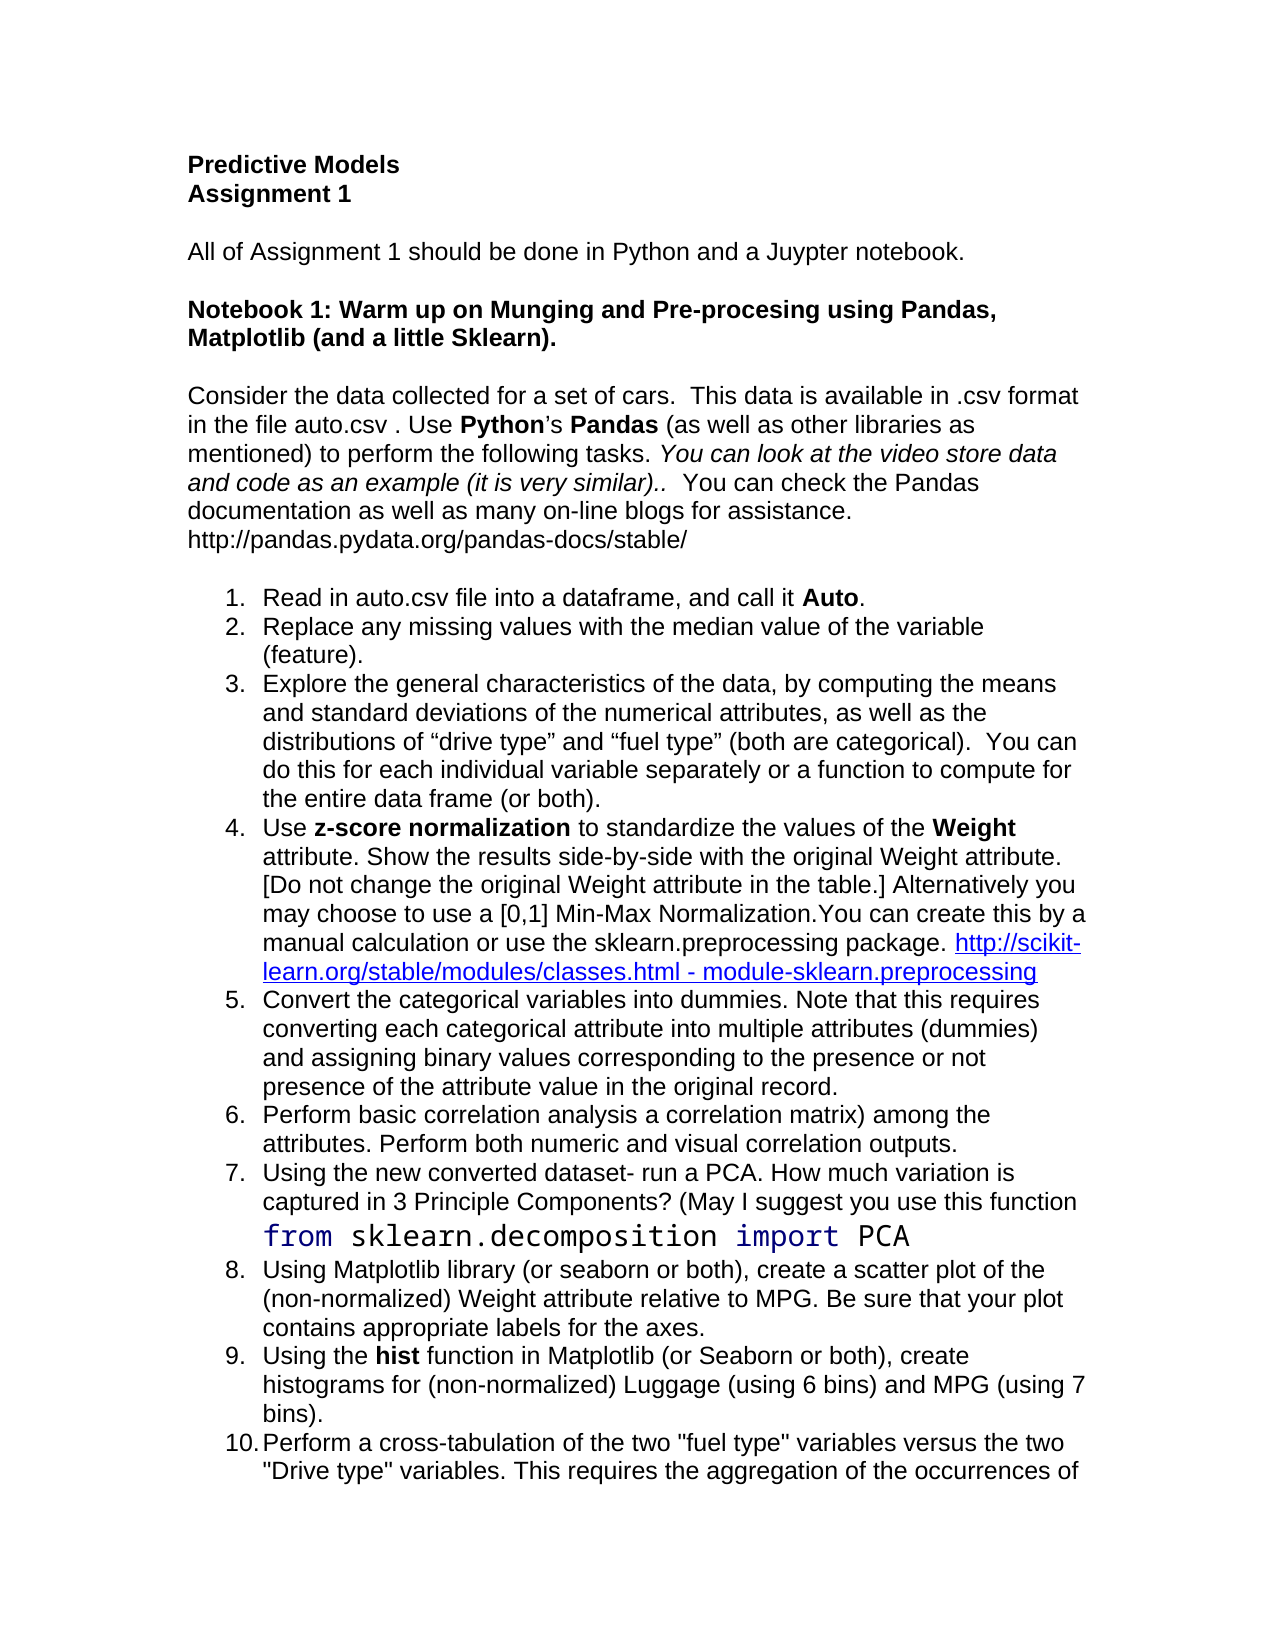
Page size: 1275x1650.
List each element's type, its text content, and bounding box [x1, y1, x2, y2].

text Predictive Models Assignment 1 [187, 150, 1087, 207]
text All of Assignment 1 should be done in Python and a Juypter notebook. [187, 237, 1087, 265]
list Perform basic correlation analysis a correlation matrix) among the attributes. Perform both numeric and visual correlation outputs. [225, 1100, 1087, 1158]
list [225, 1428, 1087, 1485]
list Read in auto.csv file into a dataframe, and call it Auto. [225, 583, 1087, 612]
text Consider the data collected for a set of cars. This data is available in .csv format in the file auto.csv . Use Python’s Pandas (as well as other libraries as mentioned) to perform the following tasks. You can look at the video store data and code as an example (it is very similar).. You can check the Pandas documentation as well as many on-line blogs for assistance. http://pandas.pydata.org/pandas-docs/stable/ [187, 381, 1087, 554]
text Notebook 1: Warm up on Munging and Pre-procesing using Pandas, Matplotlib (and a little Sklearn). [187, 294, 1087, 352]
list Replace any missing values with the median value of the variable (feature). [225, 612, 1087, 669]
list Convert the categorical variables into dummies. Note that this requires converting each categorical attribute into multiple attributes (dummies) and assigning binary values corresponding to the presence or not presence of the attribute value in the original record. [225, 985, 1087, 1100]
list Explore the general characteristics of the data, by computing the means and standard deviations of the numerical attributes, as well as the distributions of “drive type” and “fuel type” (both are categorical). You can do this for each individual variable separately or a function to compute for the entire data frame (or both). [225, 669, 1087, 813]
list Using the hist function in Matplotlib (or Seaborn or both), create histograms for (non-normalized) Luggage (using 6 bins) and MPG (using 7 bins). [225, 1341, 1087, 1428]
list Using Matplotlib library (or seaborn or both), create a scatter plot of the (non-normalized) Weight attribute relative to MPG. Be sure that your plot contains appropriate labels for the axes. [225, 1255, 1087, 1341]
list Using the new converted dataset- run a PCA. How much variation is captured in 3 Principle Components? (May I suggest you use this function from sklearn.decomposition import PCA [225, 1158, 1087, 1255]
list Use z-score normalization to standardize the values of the Weight attribute. Show the results side-by-side with the original Weight attribute. [Do not change the original Weight attribute in the table.] Alternatively you may choose to use a [0,1] Min-Max Normalization.You can create this by a manual calculation or use the sklearn.preprocessing package. http://scikit-learn.org/stable/modules/classes.html - module-sklearn.preprocessing [225, 813, 1087, 985]
